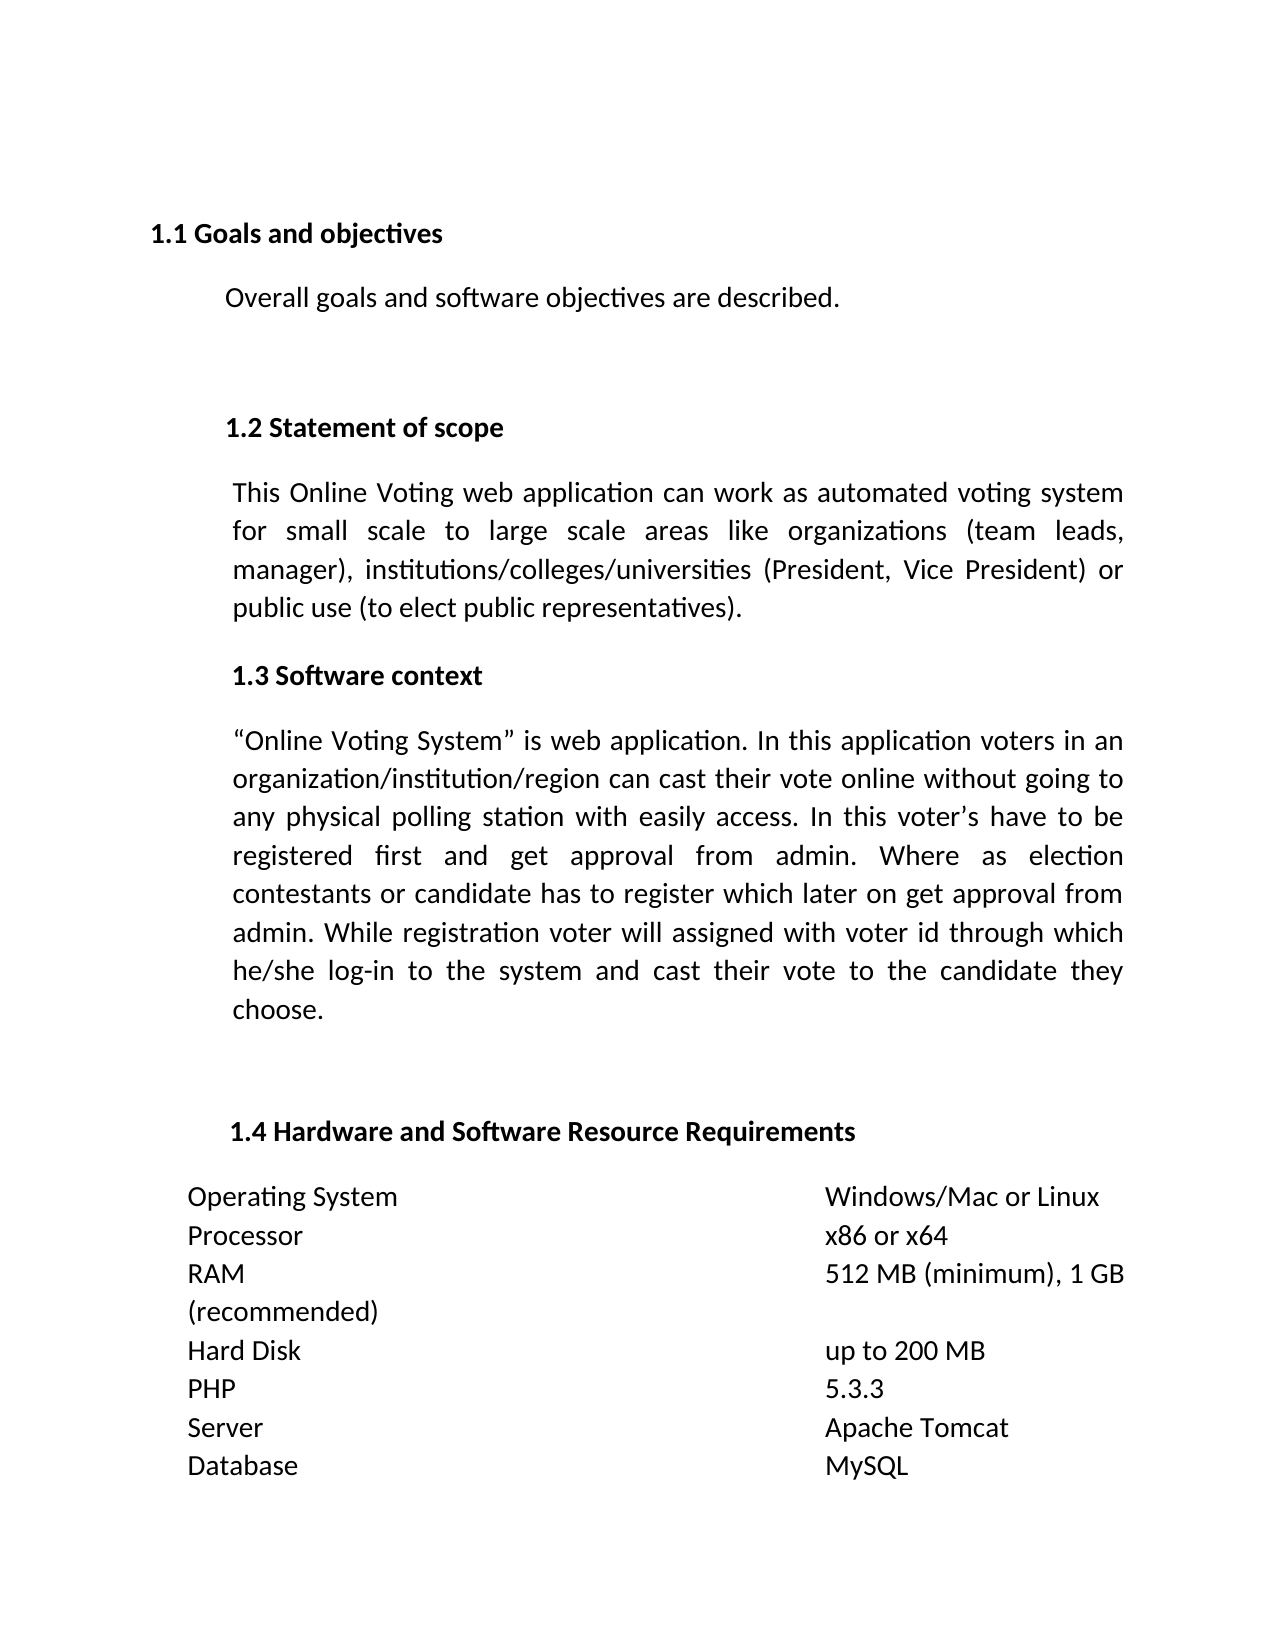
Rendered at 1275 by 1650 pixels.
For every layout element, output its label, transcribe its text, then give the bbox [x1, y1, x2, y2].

list “Online Voting System” is web application. In this application voters in an organization/institution/region can cast their vote online without going to any physical polling station with easily access. In this voter’s have to be registered first and get approval from admin. Where as election contestants or candidate has to register which later on get approval from admin. While registration voter will assigned with voter id through which he/she log-in to the system and cast their vote to the candidate they choose. [232, 722, 1125, 1026]
text 1.1 Goals and objectives [150, 215, 1125, 250]
text Overall goals and software objectives are described. [225, 279, 1125, 315]
list PHP 5.3.3 [187, 1370, 1125, 1406]
list Server Apache Tomcat [187, 1409, 1125, 1444]
text 1.4 Hardware and Software Resource Requirements [150, 1113, 1125, 1149]
list RAM 512 MB (minimum), 1 GB (recommended) [187, 1255, 1125, 1329]
text 1.2 Statement of scope [225, 409, 1125, 445]
list This Online Voting web application can work as automated voting system for small scale to large scale areas like organizations (team leads, manager), institutions/colleges/universities (President, Vice President) or public use (to elect public representatives). [232, 474, 1125, 625]
list Hard Disk up to 200 MB [187, 1332, 1125, 1368]
list Database MySQL [187, 1447, 1125, 1483]
list Processor x86 or x64 [187, 1217, 1125, 1252]
list Operating System Windows/Mac or Linux [187, 1178, 1125, 1214]
text 1.3 Software context [225, 657, 1125, 692]
